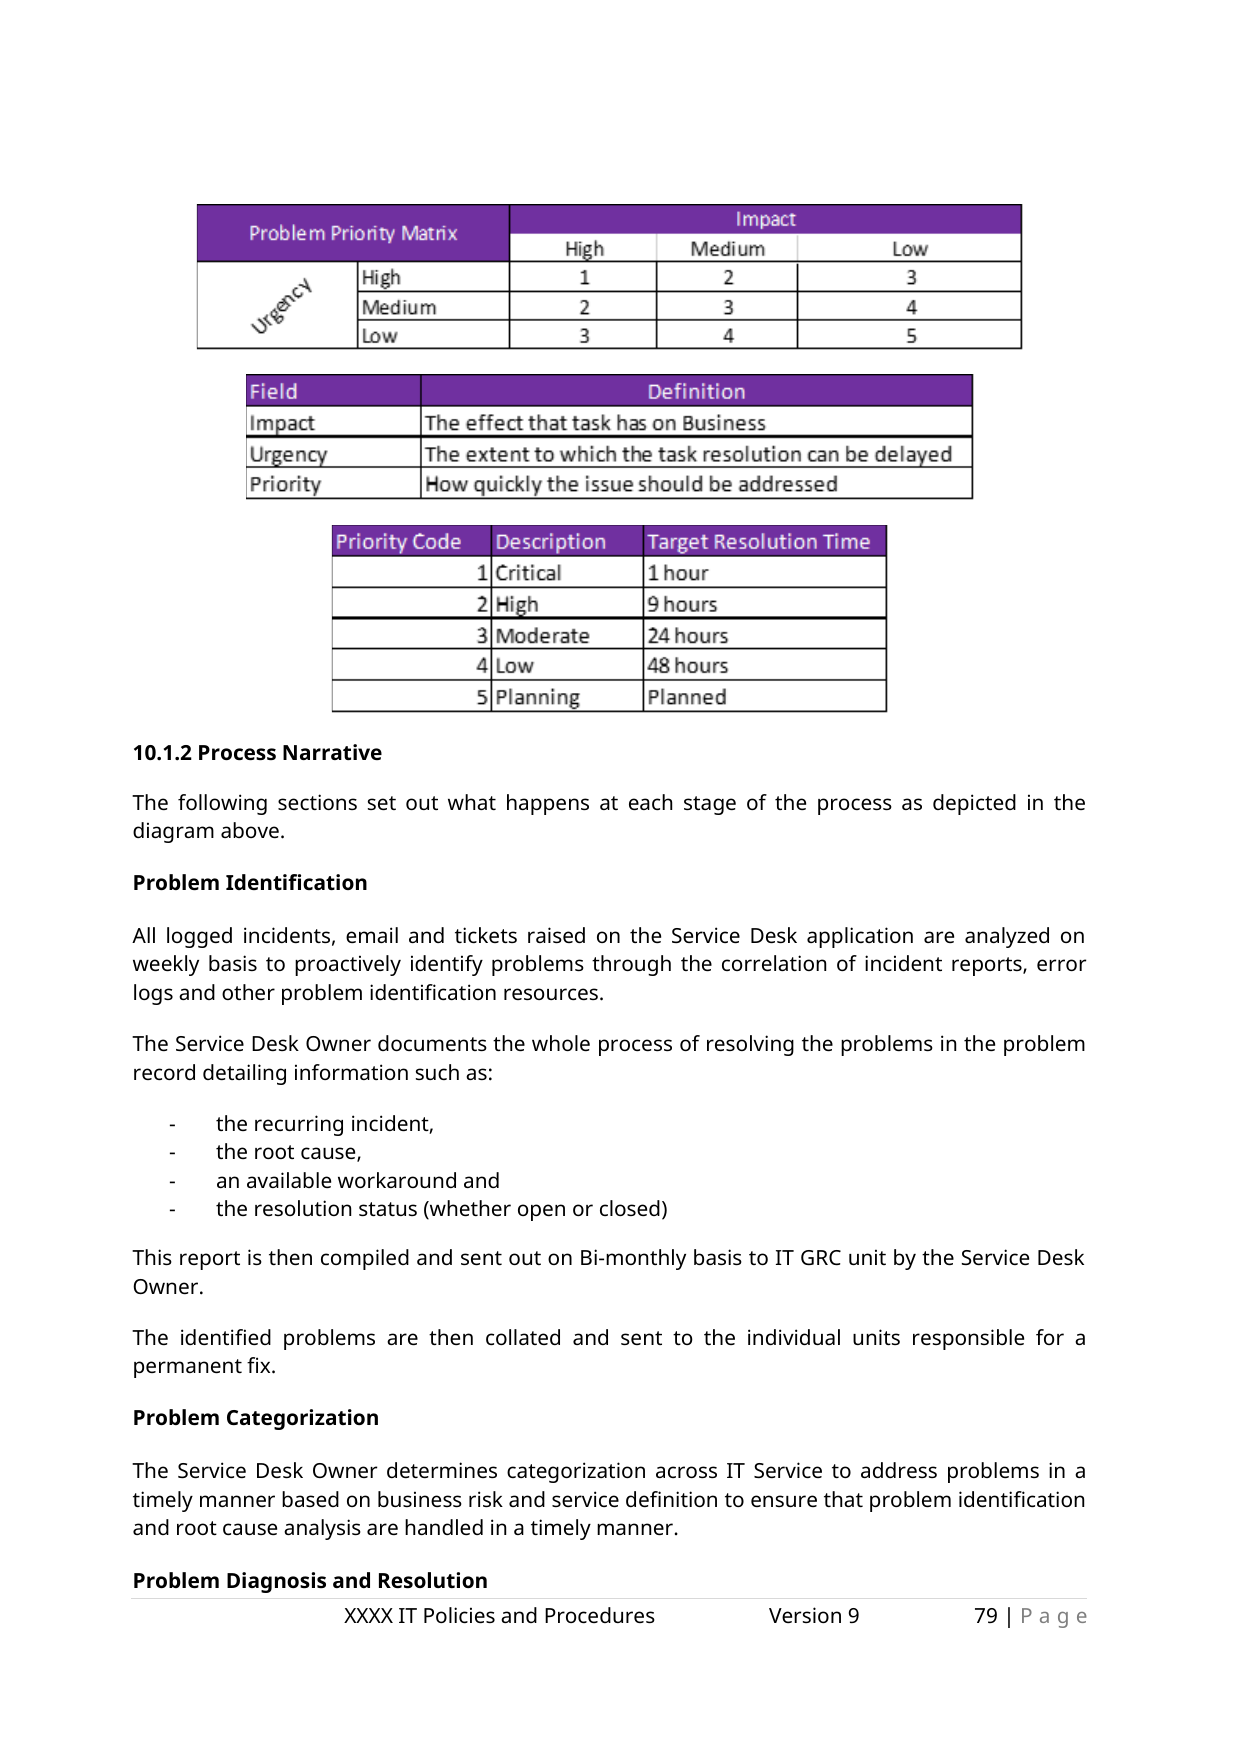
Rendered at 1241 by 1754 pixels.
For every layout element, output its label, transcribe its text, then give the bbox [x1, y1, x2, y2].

text This report is then compiled and sent out on Bi-monthly basis to IT GRC unit by the Service Desk Owner. [132, 1243, 1087, 1300]
subtitle 10.1.2 Process Narrative [132, 738, 1087, 767]
text The Service Desk Owner documents the whole process of resolving the problems in the problem record detailing information such as: [132, 1029, 1087, 1086]
picture [196, 204, 1024, 351]
picture [246, 374, 974, 501]
text The Service Desk Owner determines categorization across IT Service to address problems in a timely manner based on business risk and service definition to ensure that problem identification and root cause analysis are handled in a timely manner. [132, 1456, 1087, 1542]
text Problem Identification [132, 868, 1087, 896]
picture [331, 525, 889, 714]
text Problem Diagnosis and Resolution [132, 1567, 1087, 1595]
list the recurring incident, [169, 1109, 1087, 1137]
list an available workaround and [169, 1166, 1087, 1194]
text All logged incidents, email and tickets raised on the Service Desk application are analyzed on weekly basis to proactively identify problems through the correlation of incident reports, error logs and other problem identification resources. [132, 921, 1087, 1006]
text The following sections set out what happens at each stage of the process as depicted in the diagram above. [132, 788, 1087, 845]
text Problem Categorization [132, 1403, 1087, 1431]
list the root cause, [169, 1137, 1087, 1166]
text The identified problems are then collated and sent to the individual units responsible for a permanent fix. [132, 1323, 1087, 1380]
list the resolution status (whether open or closed) [169, 1194, 1087, 1223]
